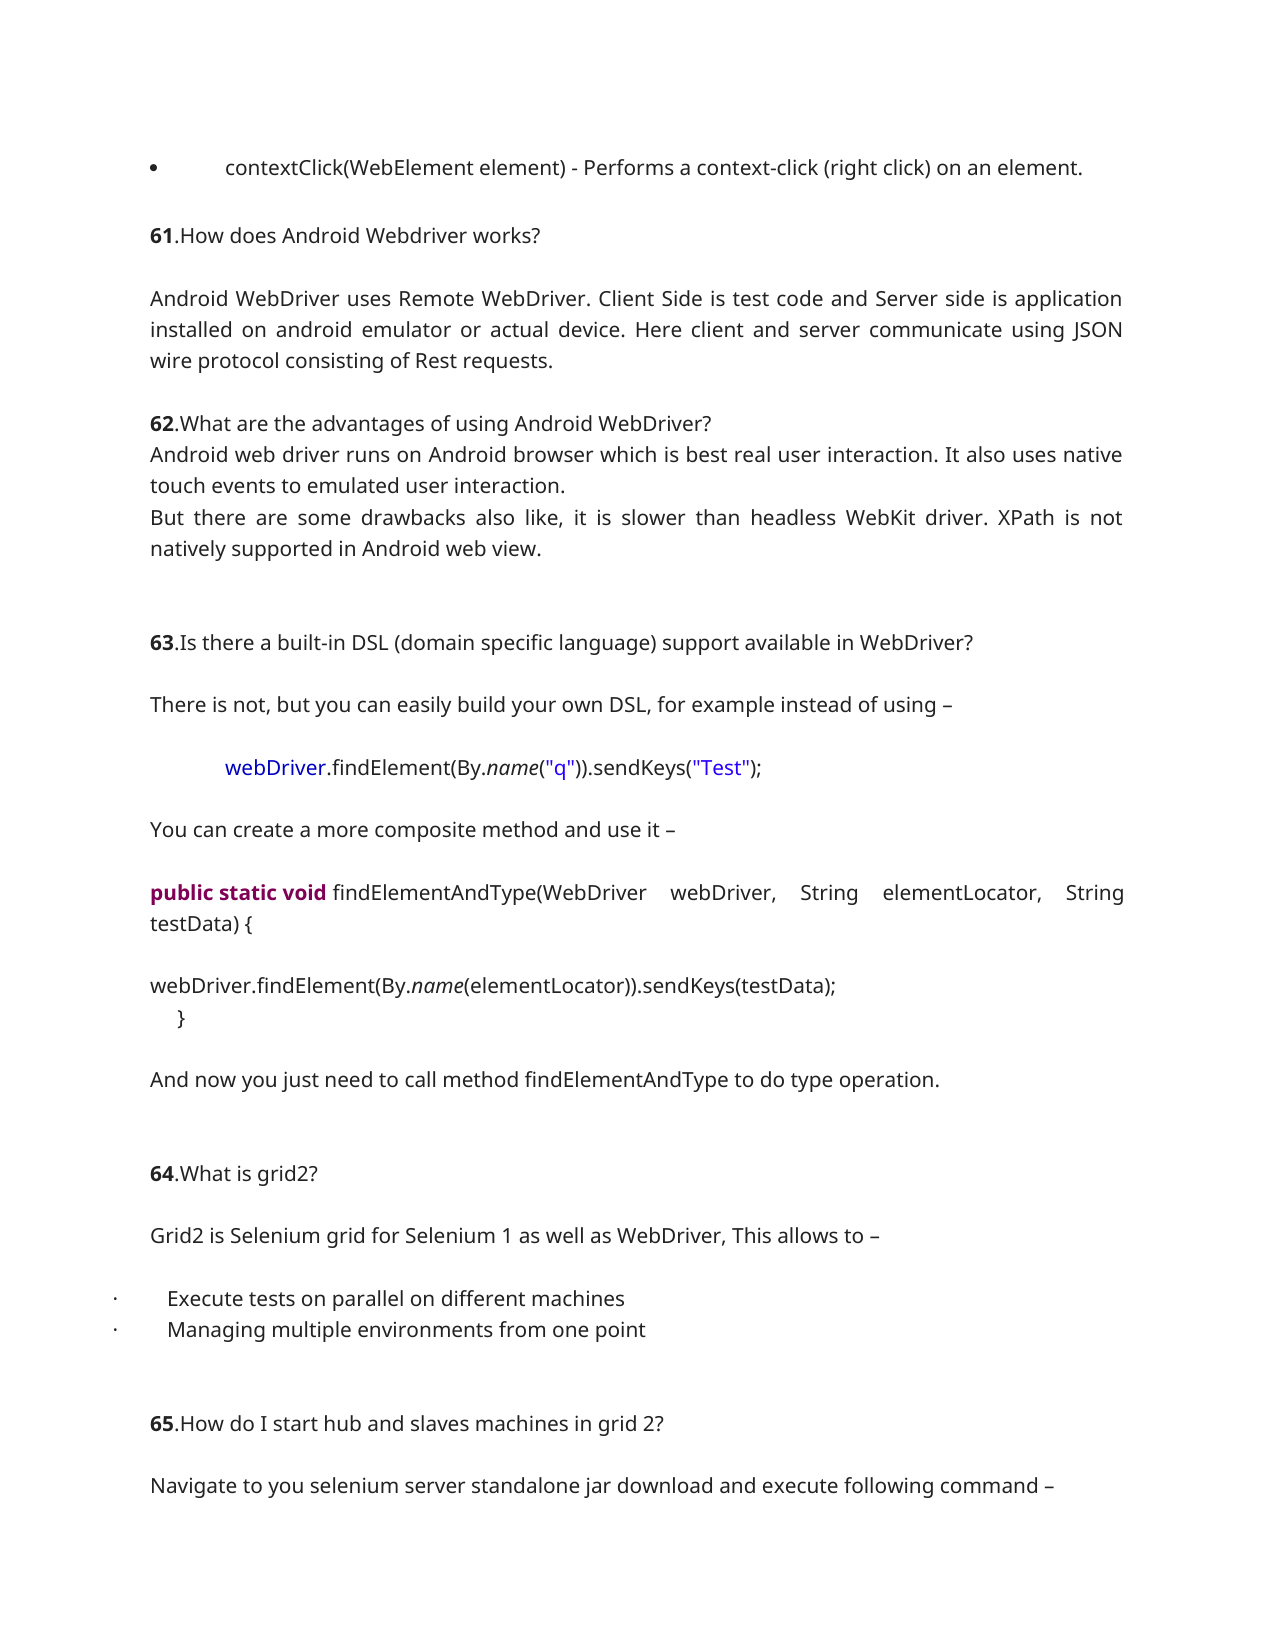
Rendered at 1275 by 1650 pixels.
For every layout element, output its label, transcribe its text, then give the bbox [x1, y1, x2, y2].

text But there are some drawbacks also like, it is slower than headless WebKit driver. XPath is not natively supported in Android web view. [150, 500, 1125, 562]
text You can create a more composite method and use it – [150, 812, 1125, 844]
list contextClick(WebElement element) - Performs a context-click (right click) on an element. [150, 150, 1125, 181]
text 63.Is there a built-in DSL (domain specific language) support available in WebDriver? [150, 625, 1125, 656]
text Navigate to you selenium server standalone jar download and execute following command – [150, 1469, 1125, 1500]
text Android WebDriver uses Remote WebDriver. Client Side is test code and Server side is application installed on android emulator or actual device. Here client and server communicate using JSON wire protocol consisting of Rest requests. [150, 281, 1125, 375]
text And now you just need to call method findElementAndType to do type operation. [150, 1062, 1125, 1094]
text · Managing multiple environments from one point [112, 1312, 1125, 1344]
text webDriver.findElement(By.name(elementLocator)).sendKeys(testData); [150, 969, 1125, 1000]
text Android web driver runs on Android browser which is best real user interaction. It also uses native touch events to emulated user interaction. [150, 437, 1125, 500]
text } [150, 1000, 1125, 1031]
text 62.What are the advantages of using Android WebDriver? [150, 406, 1125, 437]
text 61.How does Android Webdriver works? [150, 219, 1125, 250]
text Grid2 is Selenium grid for Selenium 1 as well as WebDriver, This allows to – [150, 1219, 1125, 1250]
text · Execute tests on parallel on different machines [112, 1281, 1125, 1312]
text webDriver.findElement(By.name("q")).sendKeys("Test"); [150, 750, 1125, 781]
text 65.How do I start hub and slaves machines in grid 2? [150, 1406, 1125, 1437]
text 64.What is grid2? [150, 1156, 1125, 1187]
text public static void findElementAndType(WebDriver webDriver, String elementLocator, String testData) { [150, 875, 1125, 937]
text There is not, but you can easily build your own DSL, for example instead of using – [150, 687, 1125, 719]
